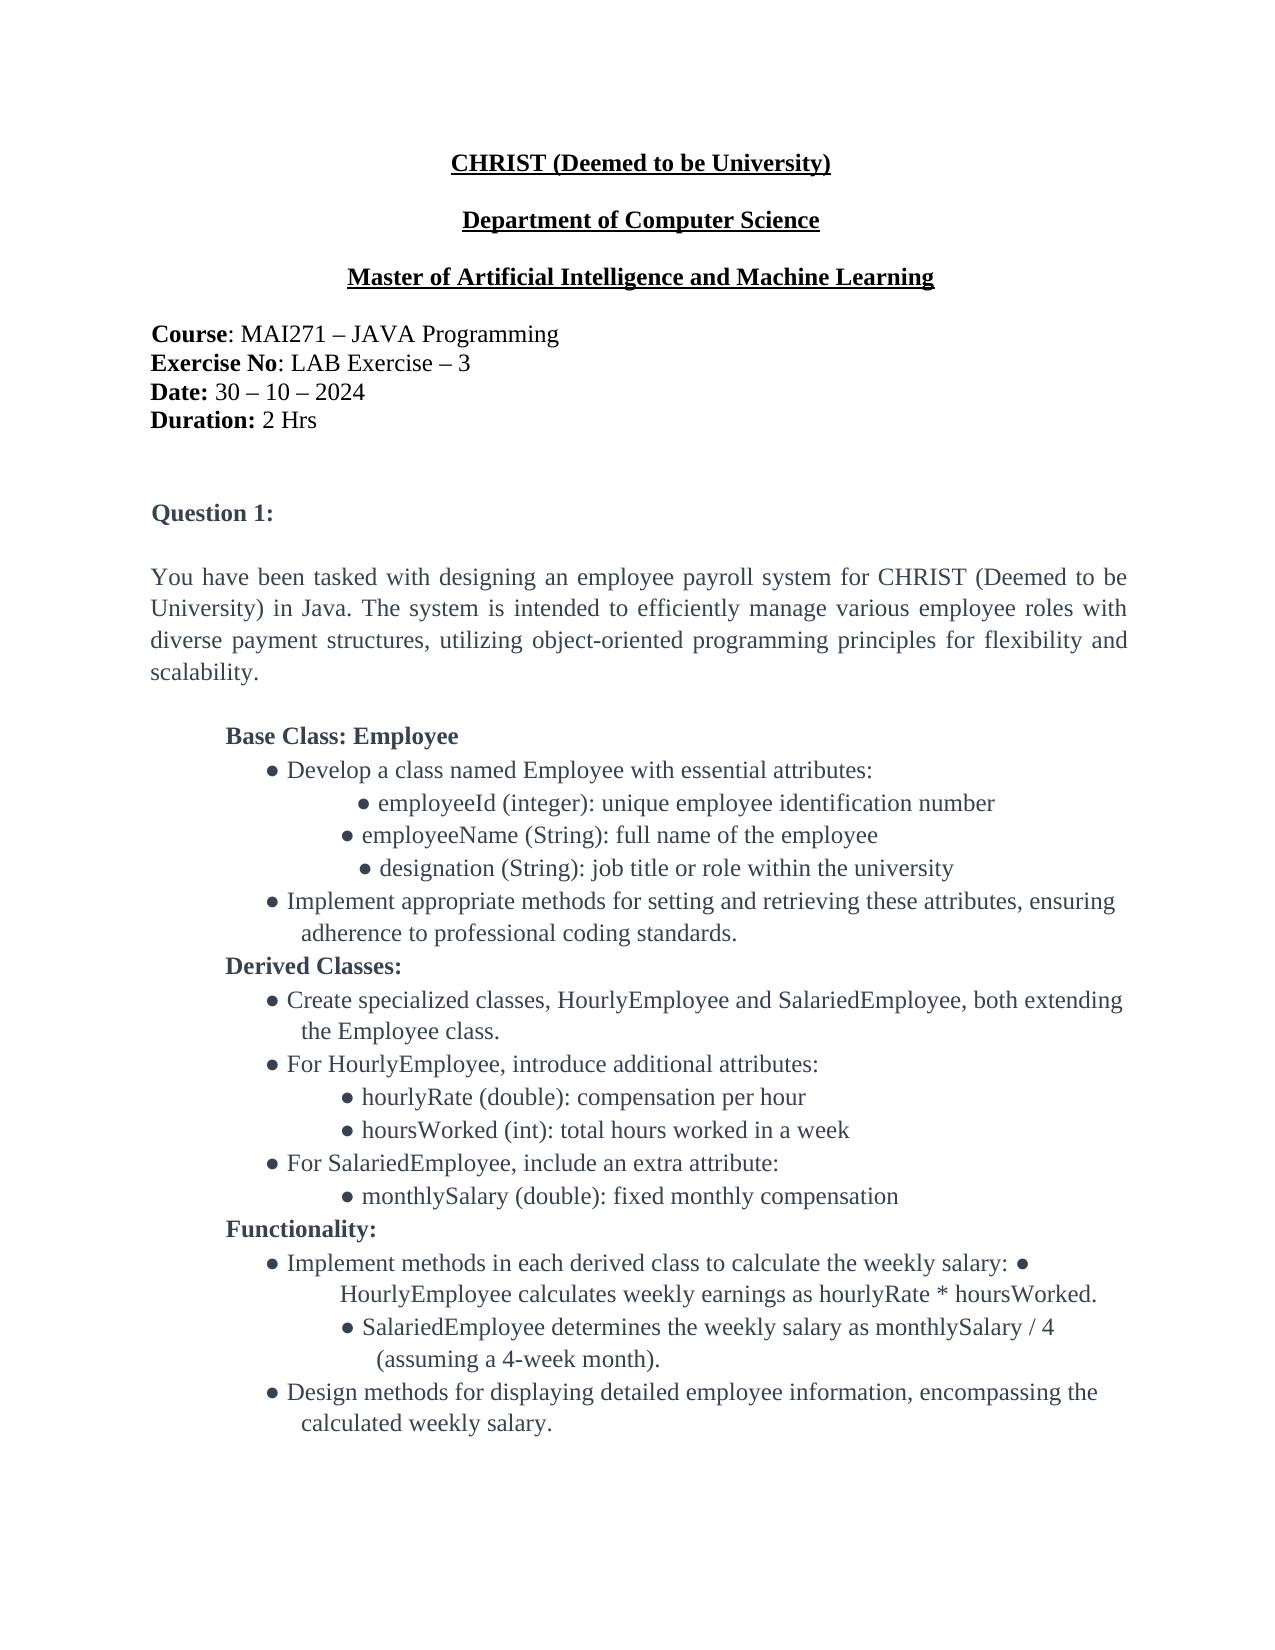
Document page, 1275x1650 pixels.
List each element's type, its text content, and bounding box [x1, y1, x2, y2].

text ● For SalariedEmployee, include an extra attribute: [264, 1148, 1131, 1177]
text ● For HourlyEmployee, introduce additional attributes: [264, 1049, 1131, 1078]
text CHRIST (Deemed to be University) [150, 148, 1131, 177]
text Date: 30 – 10 – 2024 [150, 377, 1131, 406]
text Derived Classes: [225, 951, 1131, 980]
text Master of Artificial Intelligence and Machine Learning [150, 262, 1131, 291]
text ● Develop a class named Employee with essential attributes: [264, 755, 1131, 784]
text ● hoursWorked (int): total hours worked in a week [339, 1115, 1131, 1144]
text Exercise No: LAB Exercise – 3 [150, 348, 1131, 377]
text ● Implement methods in each derived class to calculate the weekly salary: ● HourlyEmployee calculates weekly earnings as hourlyRate * hoursWorked. [264, 1247, 1128, 1308]
text Duration: 2 Hrs [150, 406, 1131, 434]
text Base Class: Employee [225, 721, 1131, 750]
text Department of Computer Science [150, 205, 1131, 234]
text ● employeeName (String): full name of the employee [339, 821, 1131, 849]
text ● SalariedEmployee determines the weekly salary as monthlySalary / 4 (assuming a 4-week month). [340, 1312, 1128, 1372]
text Functionality: [226, 1214, 1131, 1242]
text ● employeeId (integer): unique employee identification number [150, 788, 995, 817]
text ● Create specialized classes, HourlyEmployee and SalariedEmployee, both extending the Employee class. [264, 985, 1128, 1045]
text ● Implement appropriate methods for setting and retrieving these attributes, ensuring adherence to professional coding standards. [264, 886, 1126, 947]
text Question 1: [151, 498, 1131, 527]
text ● hourlyRate (double): compensation per hour [339, 1082, 1131, 1111]
text You have been tasked with designing an employee payroll system for CHRIST (Deemed to be University) in Java. The system is intended to efficiently manage various employee roles with diverse payment structures, utilizing object-oriented programming principles for flexibility and scalability. [150, 562, 1129, 685]
text ● Design methods for displaying detailed employee information, encompassing the calculated weekly salary. [264, 1377, 1128, 1437]
text ● monthlySalary (double): fixed monthly compensation [339, 1181, 1131, 1209]
text Course: MAI271 – JAVA Programming [151, 319, 1131, 348]
text ● designation (String): job title or role within the university [150, 853, 954, 882]
